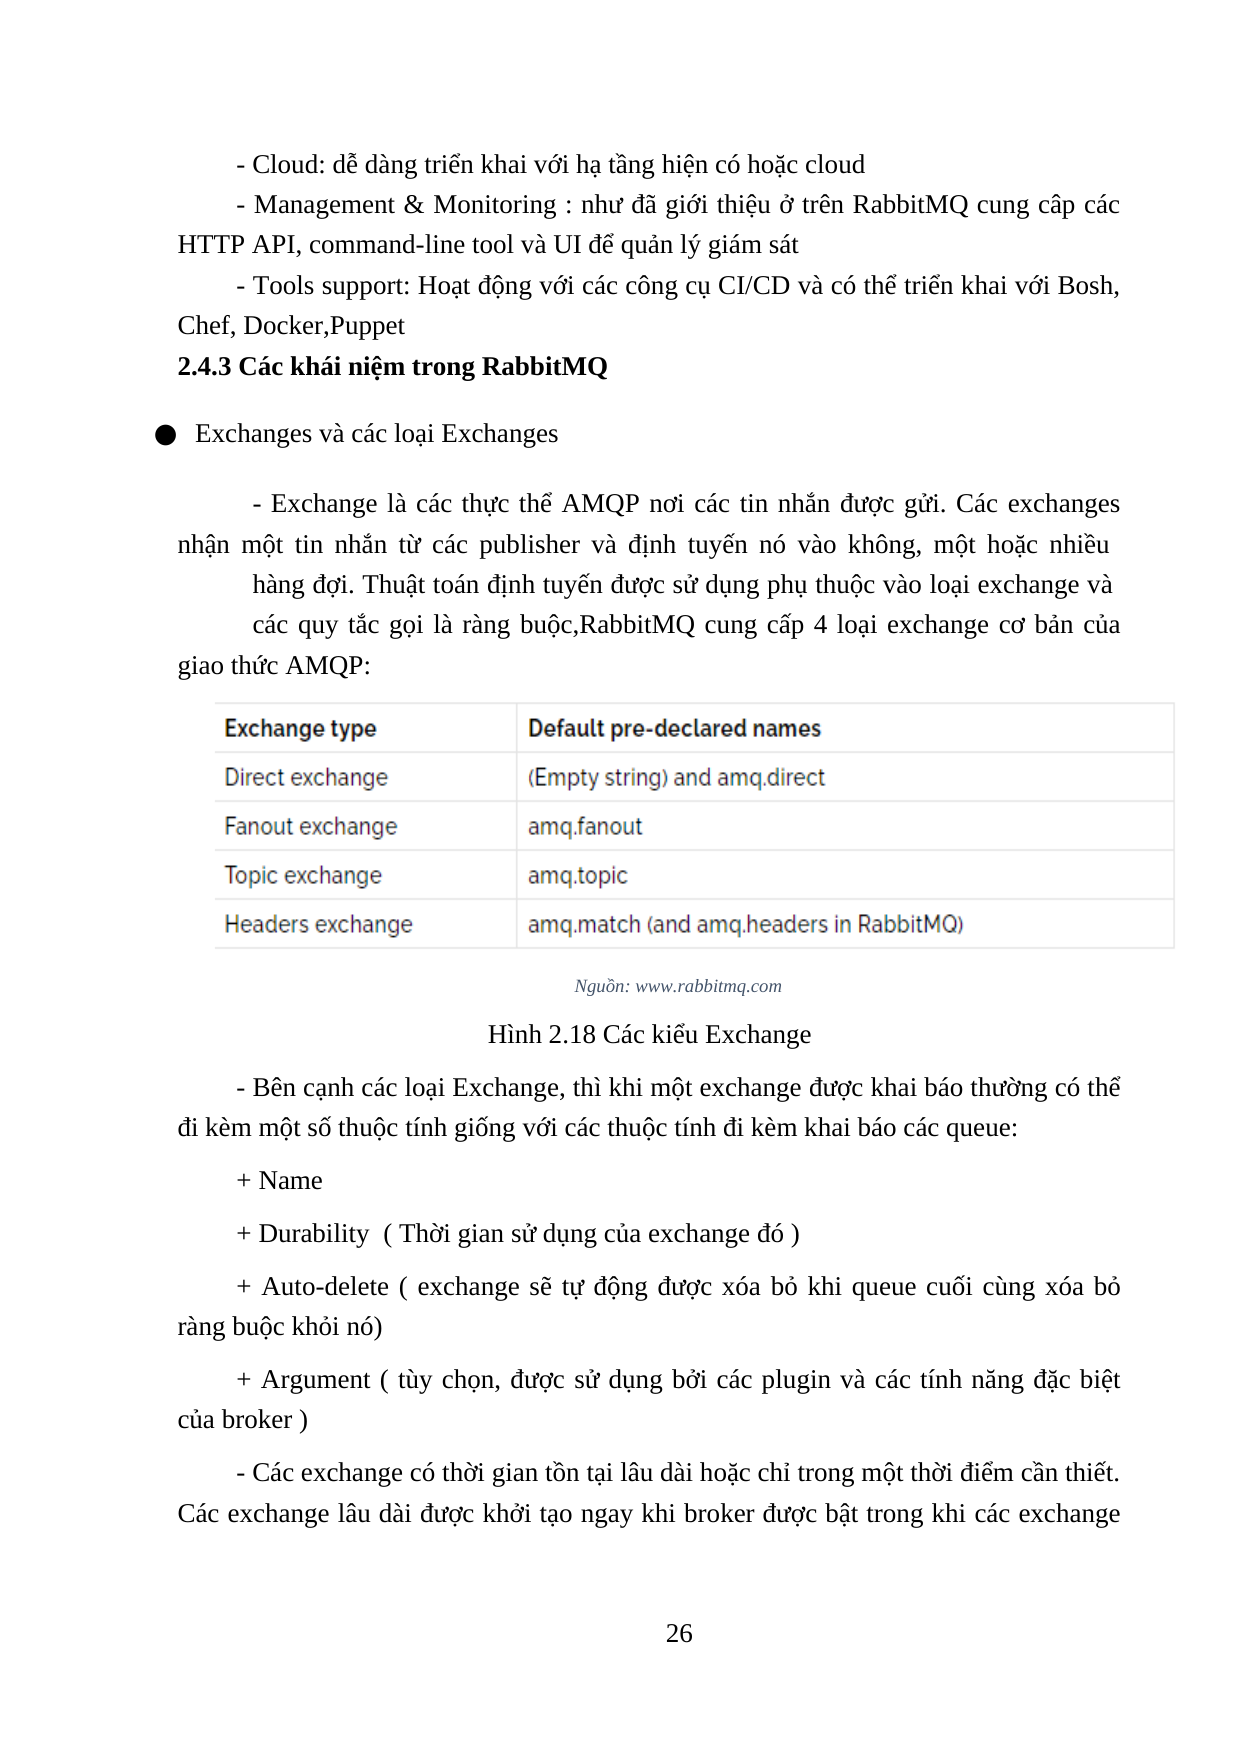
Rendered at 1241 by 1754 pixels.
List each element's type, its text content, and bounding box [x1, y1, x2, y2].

text - Cloud: dễ dàng triển khai với hạ tầng hiện có hoặc cloud [177, 148, 1122, 179]
text + Argument ( tùy chọn, được sử dụng bởi các plugin và các tính năng đặc biệt của broker ) [177, 1363, 1122, 1435]
picture [214, 701, 1178, 954]
text Nguồn: www.rabbitmq.com [177, 975, 1122, 997]
text - Tools support: Hoạt động với các công cụ CI/CD và có thể triển khai với Bosh, Chef, Docker,Puppet [177, 269, 1122, 341]
text Hình 2.18 Các kiểu Exchange [177, 1018, 1122, 1049]
list Exchanges và các loại Exchanges [177, 403, 1122, 458]
text - Exchange là các thực thể AMQP nơi các tin nhắn được gửi. Các exchanges nhận một tin nhắn từ các publisher và định tuyến nó vào không, một hoặc nhiều hàng đợi. Thuật toán định tuyến được sử dụng phụ thuộc vào loại exchange và các quy tắc gọi là ràng buộc,RabbitMQ cung cấp 4 loại exchange cơ bản của giao thức AMQP: [177, 487, 1122, 680]
text - Bên cạnh các loại Exchange, thì khi một exchange được khai báo thường có thể đi kèm một số thuộc tính giống với các thuộc tính đi kèm khai báo các queue: [177, 1071, 1122, 1142]
text + Name [177, 1164, 1122, 1195]
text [177, 1456, 1122, 1528]
text + Auto-delete ( exchange sẽ tự động được xóa bỏ khi queue cuối cùng xóa bỏ ràng buộc khỏi nó) [177, 1270, 1122, 1341]
text - Management & Monitoring : như đã giới thiệu ở trên RabbitMQ cung câp các HTTP API, command-line tool và UI để quản lý giám sát [177, 188, 1122, 260]
text + Durability ( Thời gian sử dụng của exchange đó ) [177, 1217, 1122, 1248]
subtitle 2.4.3 Các khái niệm trong RabbitMQ [177, 350, 1122, 381]
